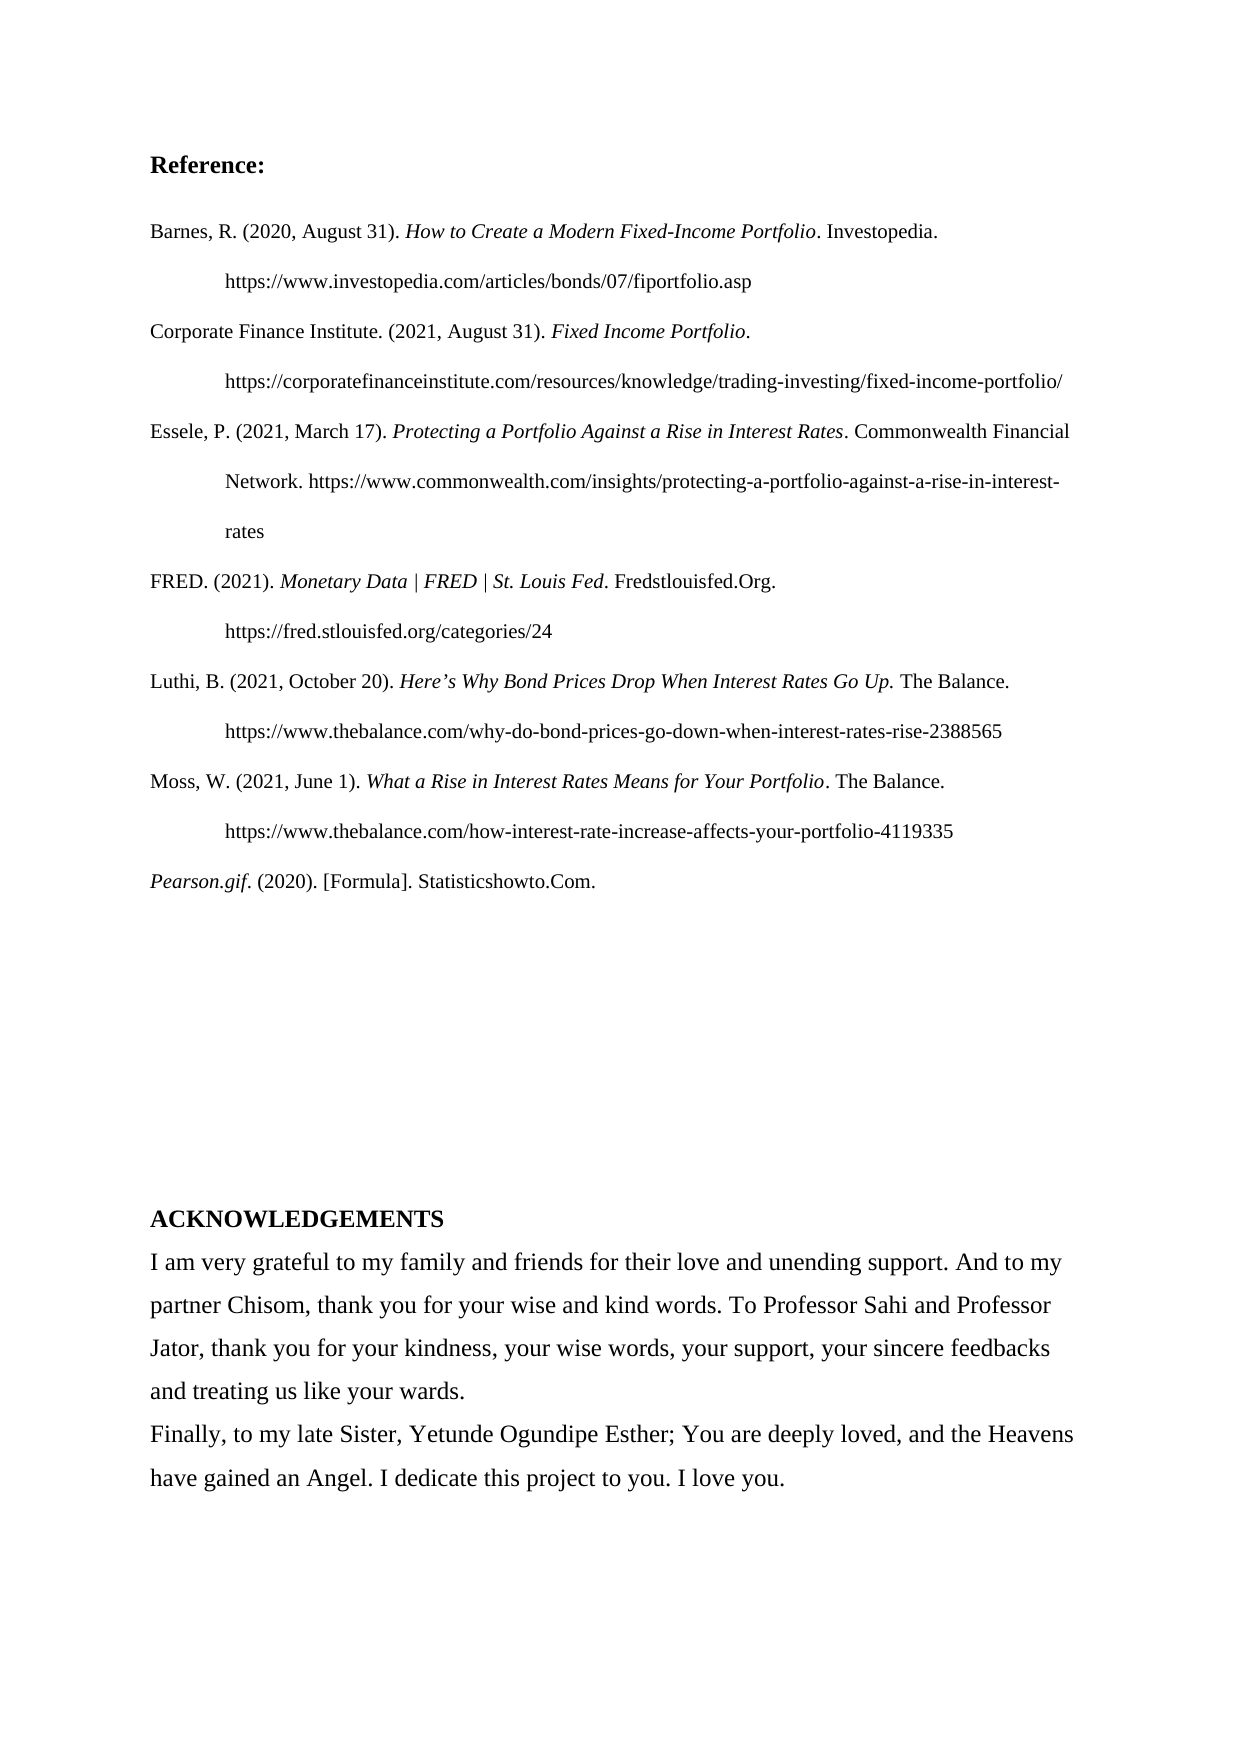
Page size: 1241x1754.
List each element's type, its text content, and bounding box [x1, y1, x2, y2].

text Moss, W. (2021, June 1). What a Rise in Interest Rates Means for Your Portfolio. The Balance. https://www.thebalance.com/how-interest-rate-increase-affects-your-portfolio-4119335 [150, 743, 1090, 843]
text Reference: [150, 150, 1090, 179]
text Finally, to my late Sister, Yetunde Ogundipe Esther; You are deeply loved, and the Heavens have gained an Angel. I dedicate this project to you. I love you. [150, 1419, 1090, 1491]
text I am very grateful to my family and friends for their love and unending support. And to my partner Chisom, thank you for your wise and kind words. To Professor Sahi and Professor Jator, thank you for your kindness, your wise words, your support, your sincere feedbacks and treating us like your wards. [150, 1247, 1090, 1405]
text ACKNOWLEDGEMENTS [150, 1204, 1090, 1233]
text Essele, P. (2021, March 17). Protecting a Portfolio Against a Rise in Interest Rates. Commonwealth Financial Network. https://www.commonwealth.com/insights/protecting-a-portfolio-against-a-rise-in-interest-rates [150, 393, 1090, 543]
text Luthi, B. (2021, October 20). Here’s Why Bond Prices Drop When Interest Rates Go Up. The Balance. https://www.thebalance.com/why-do-bond-prices-go-down-when-interest-rates-rise-2388565 [150, 643, 1090, 743]
text Pearson.gif. (2020). [Formula]. Statisticshowto.Com. [150, 843, 1090, 893]
text Barnes, R. (2020, August 31). How to Create a Modern Fixed-Income Portfolio. Investopedia. https://www.investopedia.com/articles/bonds/07/fiportfolio.asp [150, 193, 1090, 293]
text Corporate Finance Institute. (2021, August 31). Fixed Income Portfolio. https://corporatefinanceinstitute.com/resources/knowledge/trading-investing/fixed-income-portfolio/ [150, 293, 1090, 393]
text FRED. (2021). Monetary Data | FRED | St. Louis Fed. Fredstlouisfed.Org. https://fred.stlouisfed.org/categories/24 [150, 543, 1090, 643]
